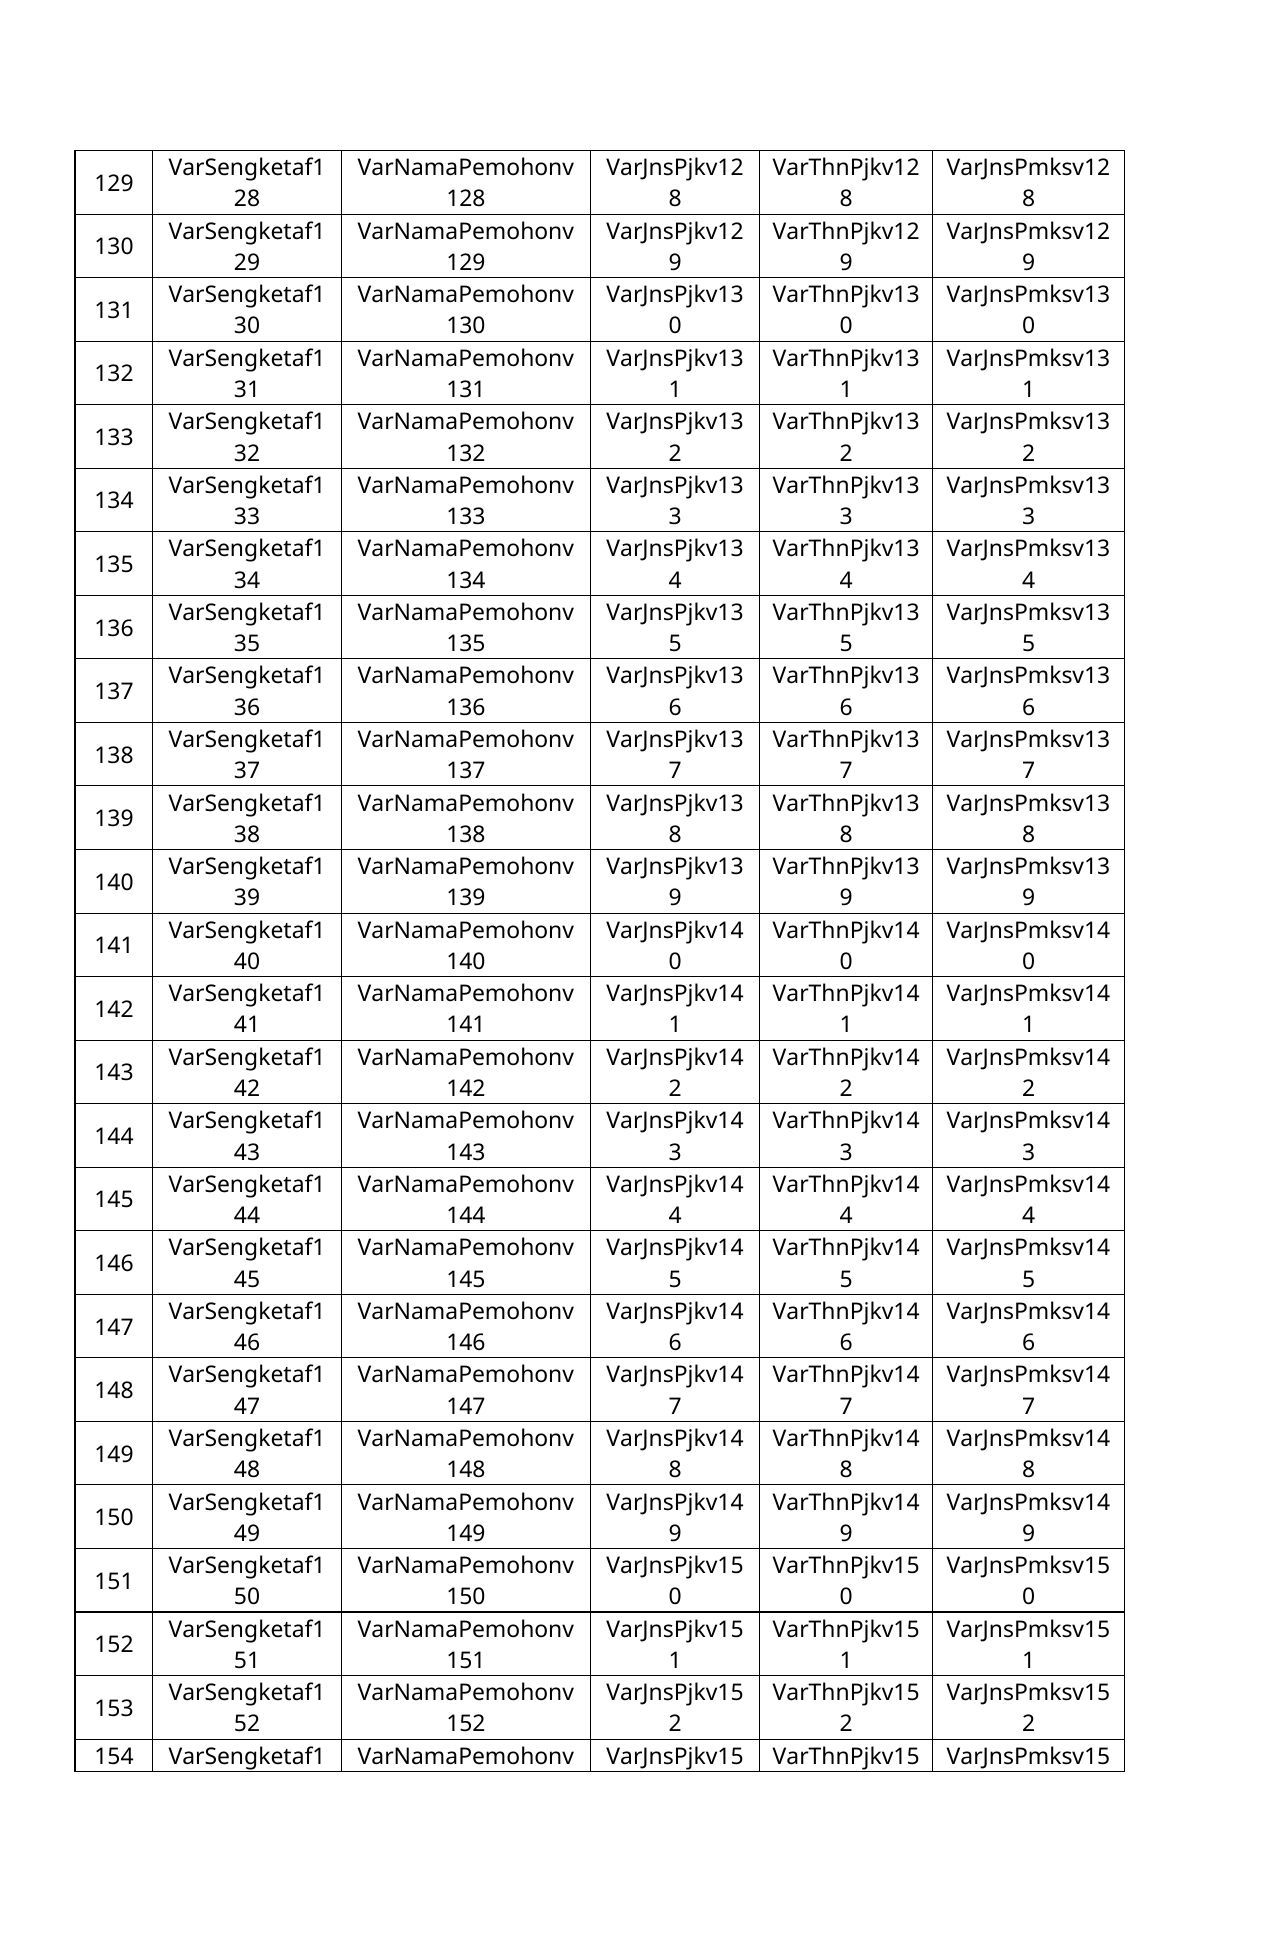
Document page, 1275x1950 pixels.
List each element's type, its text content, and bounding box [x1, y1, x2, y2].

table_cell 139 [76, 786, 152, 849]
table_cell VarJnsPmksv143 [933, 1104, 1124, 1167]
table_cell 146 [76, 1231, 152, 1294]
table_cell VarJnsPmksv134 [933, 532, 1124, 595]
table_cell 137 [76, 659, 152, 722]
table_cell VarThnPjkv134 [760, 532, 932, 595]
table_cell VarNamaPemohonv152 [342, 1676, 590, 1738]
table_cell VarNamaPemohonv130 [342, 278, 590, 341]
table_cell VarJnsPjkv153 [591, 1740, 759, 1771]
table_cell 133 [76, 405, 152, 468]
table_cell 147 [76, 1295, 152, 1357]
table_cell 141 [76, 914, 152, 976]
table_cell 138 [76, 723, 152, 785]
table_cell 148 [76, 1358, 152, 1421]
table_cell VarJnsPjkv137 [591, 723, 759, 785]
table_cell VarNamaPemohonv149 [342, 1485, 590, 1548]
table_cell VarSengketaf131 [153, 342, 341, 404]
table_cell VarThnPjkv132 [760, 405, 932, 468]
table_cell 153 [76, 1676, 152, 1738]
table_cell VarSengketaf147 [153, 1358, 341, 1421]
table_cell VarNamaPemohonv128 [342, 151, 590, 213]
table_cell VarJnsPmksv137 [933, 723, 1124, 785]
table_cell VarJnsPjkv141 [591, 977, 759, 1039]
table_cell 131 [76, 278, 152, 341]
table_cell VarThnPjkv137 [760, 723, 932, 785]
table_cell VarJnsPmksv133 [933, 469, 1124, 531]
table_cell VarNamaPemohonv148 [342, 1422, 590, 1484]
table_cell 149 [76, 1422, 152, 1484]
table_cell VarSengketaf141 [153, 977, 341, 1039]
table_cell 154 [76, 1740, 152, 1771]
table_cell VarSengketaf150 [153, 1549, 341, 1611]
table_cell VarJnsPjkv139 [591, 850, 759, 912]
table_cell VarSengketaf138 [153, 786, 341, 849]
table_cell VarThnPjkv142 [760, 1041, 932, 1103]
table_cell 129 [76, 151, 152, 213]
table_cell VarSengketaf143 [153, 1104, 341, 1167]
table_cell VarJnsPjkv128 [591, 151, 759, 213]
table_cell VarJnsPmksv153 [933, 1740, 1124, 1771]
table_cell VarThnPjkv152 [760, 1676, 932, 1738]
table_cell VarNamaPemohonv133 [342, 469, 590, 531]
table_cell VarThnPjkv139 [760, 850, 932, 912]
table_cell VarThnPjkv150 [760, 1549, 932, 1611]
table_cell VarJnsPjkv144 [591, 1168, 759, 1230]
table_cell VarJnsPmksv149 [933, 1485, 1124, 1548]
table_cell VarNamaPemohonv147 [342, 1358, 590, 1421]
table_cell VarNamaPemohonv145 [342, 1231, 590, 1294]
table_cell VarSengketaf153 [153, 1740, 341, 1771]
table_cell 140 [76, 850, 152, 912]
table_cell VarNamaPemohonv140 [342, 914, 590, 976]
table_cell 130 [76, 215, 152, 277]
table_cell VarJnsPjkv130 [591, 278, 759, 341]
table_cell VarThnPjkv138 [760, 786, 932, 849]
table_cell VarSengketaf151 [153, 1613, 341, 1675]
table_cell VarSengketaf144 [153, 1168, 341, 1230]
table_cell VarNamaPemohonv153 [342, 1740, 590, 1771]
table_cell VarSengketaf136 [153, 659, 341, 722]
table_cell VarJnsPjkv148 [591, 1422, 759, 1484]
table_cell VarNamaPemohonv134 [342, 532, 590, 595]
table_cell VarThnPjkv145 [760, 1231, 932, 1294]
table_cell VarJnsPjkv146 [591, 1295, 759, 1357]
table_cell VarThnPjkv146 [760, 1295, 932, 1357]
table_cell VarJnsPmksv146 [933, 1295, 1124, 1357]
table_cell VarNamaPemohonv139 [342, 850, 590, 912]
table_cell VarJnsPjkv140 [591, 914, 759, 976]
table_cell VarJnsPjkv142 [591, 1041, 759, 1103]
table_cell VarSengketaf149 [153, 1485, 341, 1548]
table_cell VarNamaPemohonv143 [342, 1104, 590, 1167]
table_cell VarSengketaf132 [153, 405, 341, 468]
table_cell VarNamaPemohonv151 [342, 1613, 590, 1675]
table_cell VarNamaPemohonv132 [342, 405, 590, 468]
table_cell 151 [76, 1549, 152, 1611]
table_cell VarNamaPemohonv146 [342, 1295, 590, 1357]
table_cell VarSengketaf133 [153, 469, 341, 531]
table_cell VarThnPjkv128 [760, 151, 932, 213]
table_cell VarJnsPjkv145 [591, 1231, 759, 1294]
table_cell VarSengketaf152 [153, 1676, 341, 1738]
table_cell VarJnsPjkv135 [591, 596, 759, 658]
table_cell VarJnsPmksv138 [933, 786, 1124, 849]
table_cell VarThnPjkv131 [760, 342, 932, 404]
table_cell VarJnsPmksv150 [933, 1549, 1124, 1611]
table_cell VarThnPjkv151 [760, 1613, 932, 1675]
table_cell VarNamaPemohonv142 [342, 1041, 590, 1103]
table_cell VarJnsPjkv149 [591, 1485, 759, 1548]
table_cell VarNamaPemohonv138 [342, 786, 590, 849]
table_cell VarThnPjkv144 [760, 1168, 932, 1230]
table_cell VarSengketaf137 [153, 723, 341, 785]
table_cell VarJnsPmksv141 [933, 977, 1124, 1039]
table_cell VarJnsPmksv145 [933, 1231, 1124, 1294]
table_cell VarJnsPmksv147 [933, 1358, 1124, 1421]
table_cell 134 [76, 469, 152, 531]
table_cell VarSengketaf128 [153, 151, 341, 213]
table_cell VarSengketaf139 [153, 850, 341, 912]
table_cell VarJnsPmksv148 [933, 1422, 1124, 1484]
table_cell VarNamaPemohonv144 [342, 1168, 590, 1230]
table_cell VarNamaPemohonv141 [342, 977, 590, 1039]
table_cell VarThnPjkv136 [760, 659, 932, 722]
table_cell VarNamaPemohonv136 [342, 659, 590, 722]
table_cell VarSengketaf146 [153, 1295, 341, 1357]
table_cell VarThnPjkv140 [760, 914, 932, 976]
table_cell 142 [76, 977, 152, 1039]
table_cell VarJnsPmksv140 [933, 914, 1124, 976]
table_cell VarThnPjkv130 [760, 278, 932, 341]
table_cell VarJnsPjkv129 [591, 215, 759, 277]
table_cell VarSengketaf142 [153, 1041, 341, 1103]
table_cell VarJnsPjkv131 [591, 342, 759, 404]
table_cell VarThnPjkv153 [760, 1740, 932, 1771]
table_cell VarNamaPemohonv129 [342, 215, 590, 277]
table_cell 144 [76, 1104, 152, 1167]
table_cell VarSengketaf130 [153, 278, 341, 341]
table_cell VarThnPjkv149 [760, 1485, 932, 1548]
table_cell VarThnPjkv141 [760, 977, 932, 1039]
table_cell VarNamaPemohonv150 [342, 1549, 590, 1611]
table_cell VarNamaPemohonv135 [342, 596, 590, 658]
table_cell 152 [76, 1613, 152, 1675]
table_cell VarJnsPmksv128 [933, 151, 1124, 213]
table_cell VarJnsPmksv136 [933, 659, 1124, 722]
table_cell 135 [76, 532, 152, 595]
table_cell VarJnsPmksv152 [933, 1676, 1124, 1738]
table_cell VarThnPjkv135 [760, 596, 932, 658]
table_cell VarThnPjkv148 [760, 1422, 932, 1484]
table_cell VarJnsPjkv147 [591, 1358, 759, 1421]
table_cell 145 [76, 1168, 152, 1230]
table_cell VarJnsPjkv133 [591, 469, 759, 531]
table_cell VarJnsPmksv131 [933, 342, 1124, 404]
table_cell VarThnPjkv143 [760, 1104, 932, 1167]
table_cell VarJnsPmksv130 [933, 278, 1124, 341]
table_cell VarJnsPmksv151 [933, 1613, 1124, 1675]
table_cell VarNamaPemohonv131 [342, 342, 590, 404]
table_cell VarJnsPmksv142 [933, 1041, 1124, 1103]
table_cell 136 [76, 596, 152, 658]
table_cell VarSengketaf148 [153, 1422, 341, 1484]
table_cell 150 [76, 1485, 152, 1548]
table_cell VarJnsPmksv129 [933, 215, 1124, 277]
table_cell VarSengketaf134 [153, 532, 341, 595]
table_cell VarJnsPmksv139 [933, 850, 1124, 912]
table_cell VarSengketaf129 [153, 215, 341, 277]
table_cell VarJnsPmksv132 [933, 405, 1124, 468]
table_cell VarJnsPjkv138 [591, 786, 759, 849]
table_cell VarJnsPmksv135 [933, 596, 1124, 658]
table_cell VarJnsPjkv150 [591, 1549, 759, 1611]
table_cell VarThnPjkv129 [760, 215, 932, 277]
table_cell VarSengketaf140 [153, 914, 341, 976]
table_cell VarJnsPjkv134 [591, 532, 759, 595]
table_cell VarSengketaf135 [153, 596, 341, 658]
table_cell VarJnsPjkv132 [591, 405, 759, 468]
table_cell VarJnsPjkv143 [591, 1104, 759, 1167]
table_cell VarJnsPjkv152 [591, 1676, 759, 1738]
table_cell VarJnsPjkv136 [591, 659, 759, 722]
table_cell 132 [76, 342, 152, 404]
table_cell VarNamaPemohonv137 [342, 723, 590, 785]
table_cell VarThnPjkv133 [760, 469, 932, 531]
table_cell VarJnsPjkv151 [591, 1613, 759, 1675]
table_cell VarThnPjkv147 [760, 1358, 932, 1421]
table_cell VarSengketaf145 [153, 1231, 341, 1294]
table_cell VarJnsPmksv144 [933, 1168, 1124, 1230]
table_cell 143 [76, 1041, 152, 1103]
